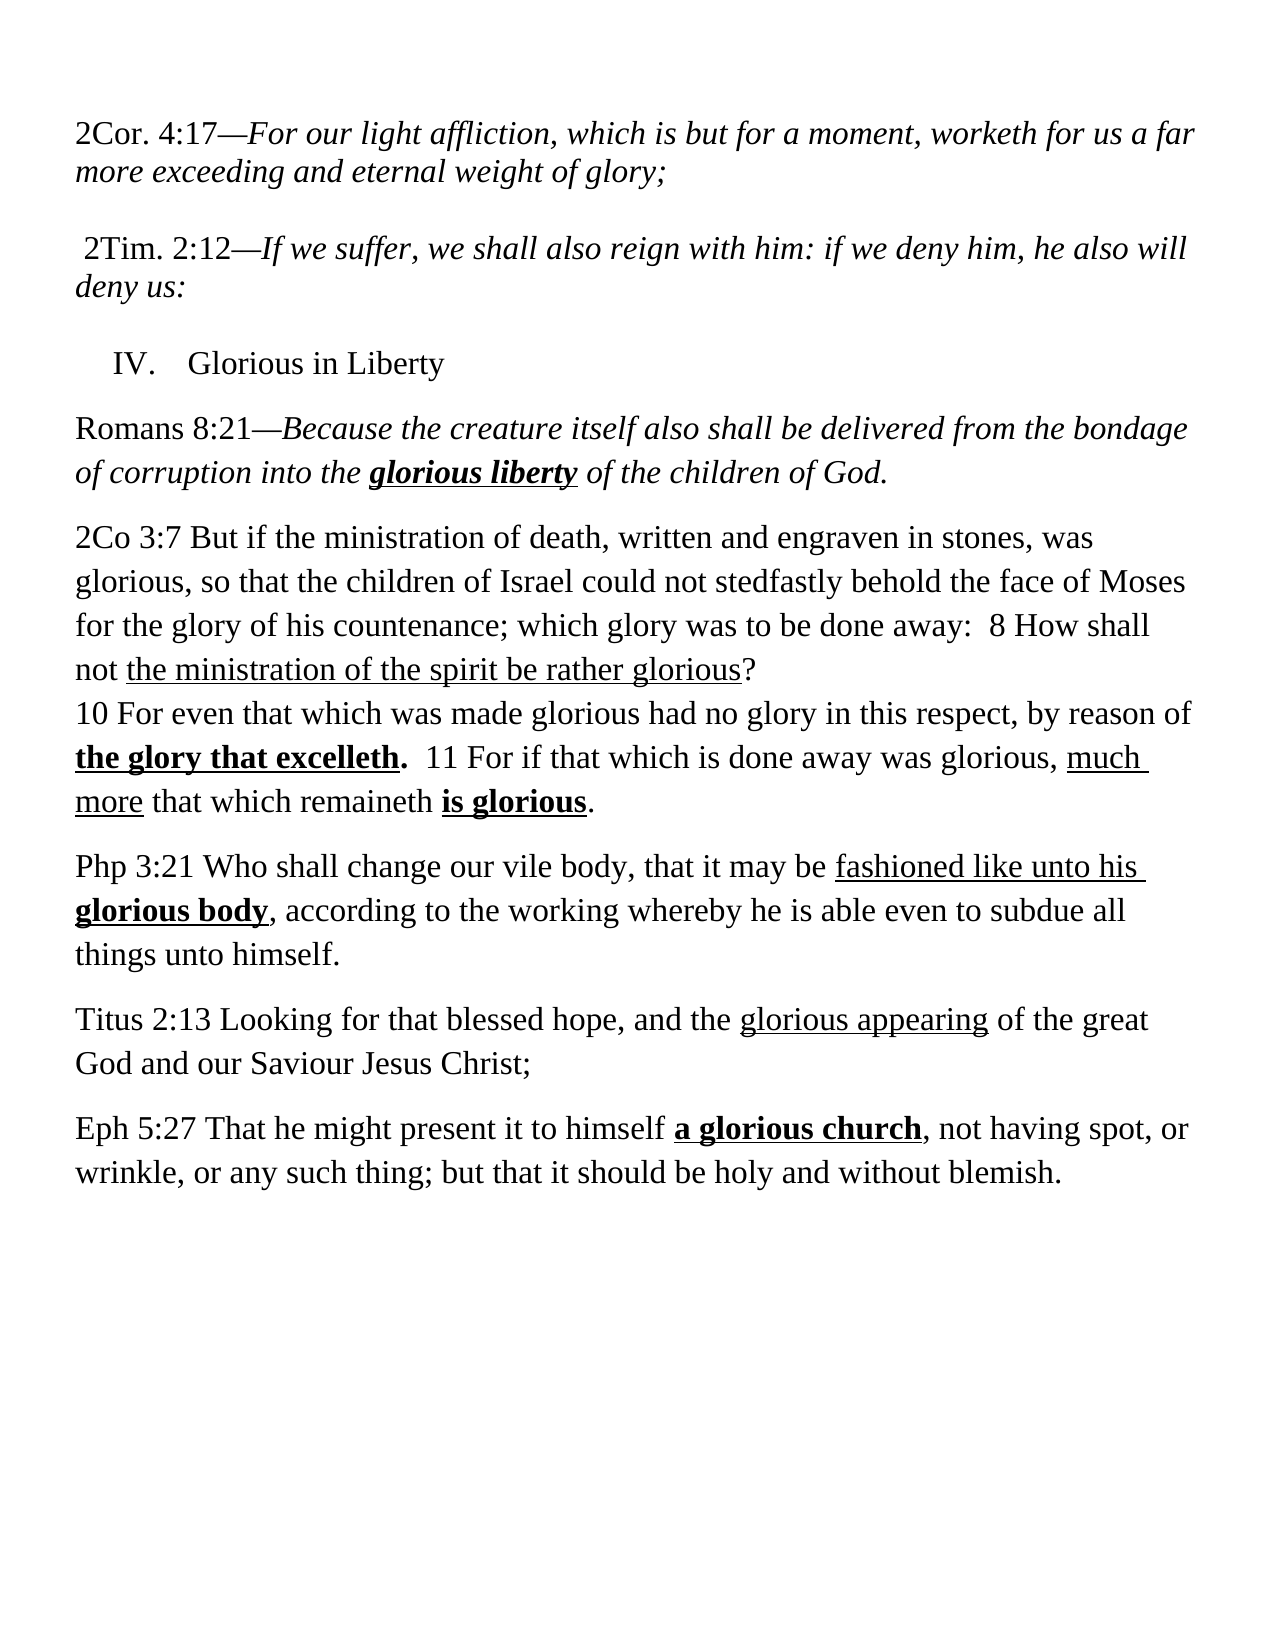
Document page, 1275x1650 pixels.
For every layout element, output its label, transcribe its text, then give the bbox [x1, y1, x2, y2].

text Titus 2:13 Looking for that blessed hope, and the glorious appearing of the great God and our Saviour Jesus Christ; [75, 999, 1200, 1082]
text Romans 8:21—Because the creature itself also shall be delivered from the bondage of corruption into the glorious liberty of the children of God. [75, 408, 1200, 491]
list Glorious in Liberty [112, 343, 1200, 382]
text 2Co 3:7 But if the ministration of death, written and engraven in stones, was glorious, so that the children of Israel could not stedfastly behold the face of Moses for the glory of his countenance; which glory was to be done away: 8 How shall not the ministration of the spirit be rather glorious? 10 For even that which was made glorious had no glory in this respect, by reason of the glory that excelleth. 11 For if that which is done away was glorious, much more that which remaineth is glorious. [75, 517, 1200, 820]
text Php 3:21 Who shall change our vile body, that it may be fashioned like unto his glorious body, according to the working whereby he is able even to subdue all things unto himself. [75, 846, 1200, 973]
text Eph 5:27 That he might present it to himself a glorious church, not having spot, or wrinkle, or any such thing; but that it should be holy and without blemish. [75, 1108, 1200, 1191]
text 2Cor. 4:17—For our light affliction, which is but for a moment, worketh for us a far more exceeding and eternal weight of glory; [75, 113, 1200, 190]
text 2Tim. 2:12—If we suffer, we shall also reign with him: if we deny him, he also will deny us: [75, 228, 1200, 305]
